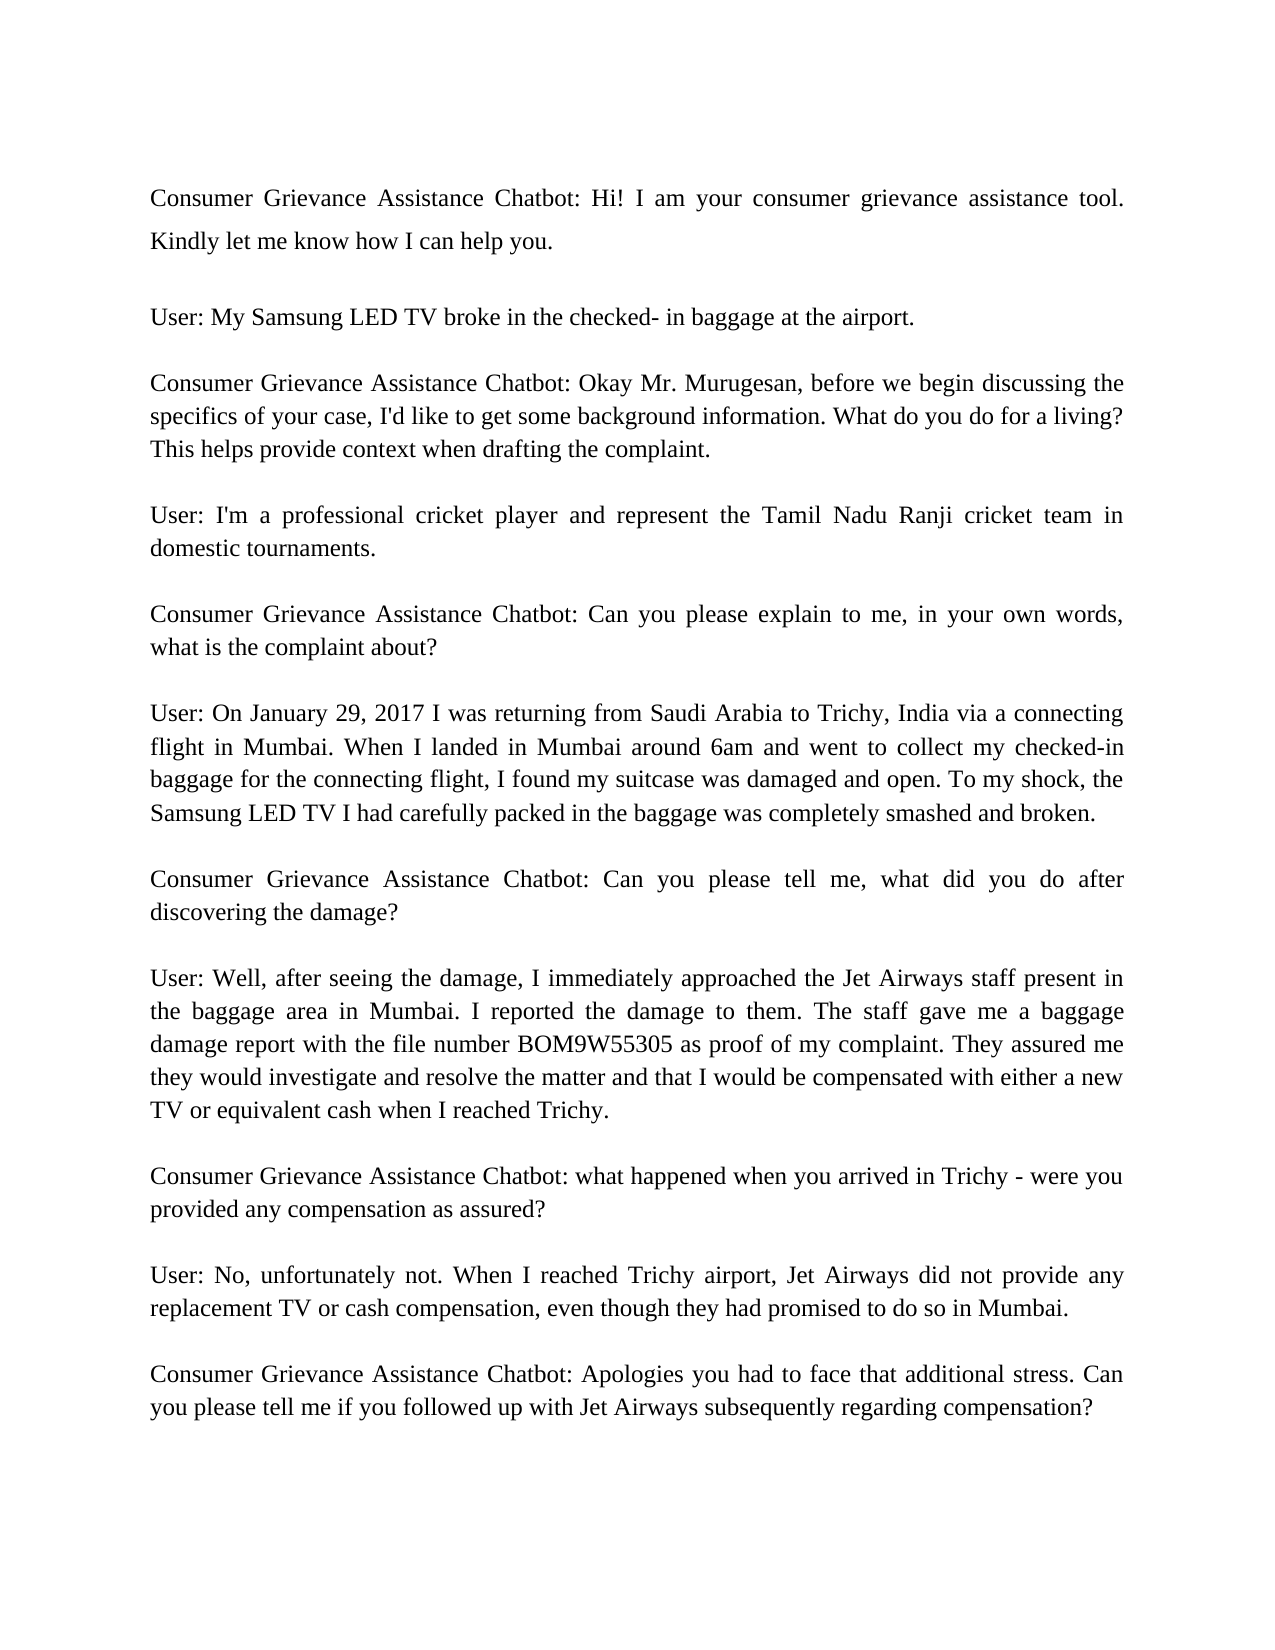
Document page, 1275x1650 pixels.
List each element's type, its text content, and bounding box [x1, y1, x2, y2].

text User: My Samsung LED TV broke in the checked- in baggage at the airport. [150, 302, 1125, 331]
text User: I'm a professional cricket player and represent the Tamil Nadu Ranji cricket team in domestic tournaments. [150, 500, 1125, 562]
text Consumer Grievance Assistance Chatbot: Apologies you had to face that additional stress. Can you please tell me if you followed up with Jet Airways subsequently regarding compensation? [150, 1359, 1125, 1421]
text Consumer Grievance Assistance Chatbot: Can you please explain to me, in your own words, what is the complaint about? [150, 599, 1125, 661]
text User: On January 29, 2017 I was returning from Saudi Arabia to Trichy, India via a connecting flight in Mumbai. When I landed in Mumbai around 6am and went to collect my checked-in baggage for the connecting flight, I found my suitcase was damaged and open. To my shock, the Samsung LED TV I had carefully packed in the baggage was completely smashed and broken. [150, 698, 1125, 826]
text Consumer Grievance Assistance Chatbot: Okay Mr. Murugesan, before we begin discussing the specifics of your case, I'd like to get some background information. What do you do for a living? This helps provide context when drafting the complaint. [150, 368, 1125, 463]
text User: No, unfortunately not. When I reached Trichy airport, Jet Airways did not provide any replacement TV or cash compensation, even though they had promised to do so in Mumbai. [150, 1260, 1125, 1322]
text Consumer Grievance Assistance Chatbot: Can you please tell me, what did you do after discovering the damage? [150, 864, 1125, 925]
text Consumer Grievance Assistance Chatbot: what happened when you arrived in Trichy - were you provided any compensation as assured? [150, 1161, 1125, 1223]
text User: Well, after seeing the damage, I immediately approached the Jet Airways staff present in the baggage area in Mumbai. I reported the damage to them. The staff gave me a baggage damage report with the file number BOM9W55305 as proof of my complaint. They assured me they would investigate and resolve the matter and that I would be compensated with either a new TV or equivalent cash when I reached Trichy. [150, 963, 1125, 1123]
text Consumer Grievance Assistance Chatbot: Hi! I am your consumer grievance assistance tool. Kindly let me know how I can help you. [150, 183, 1125, 255]
